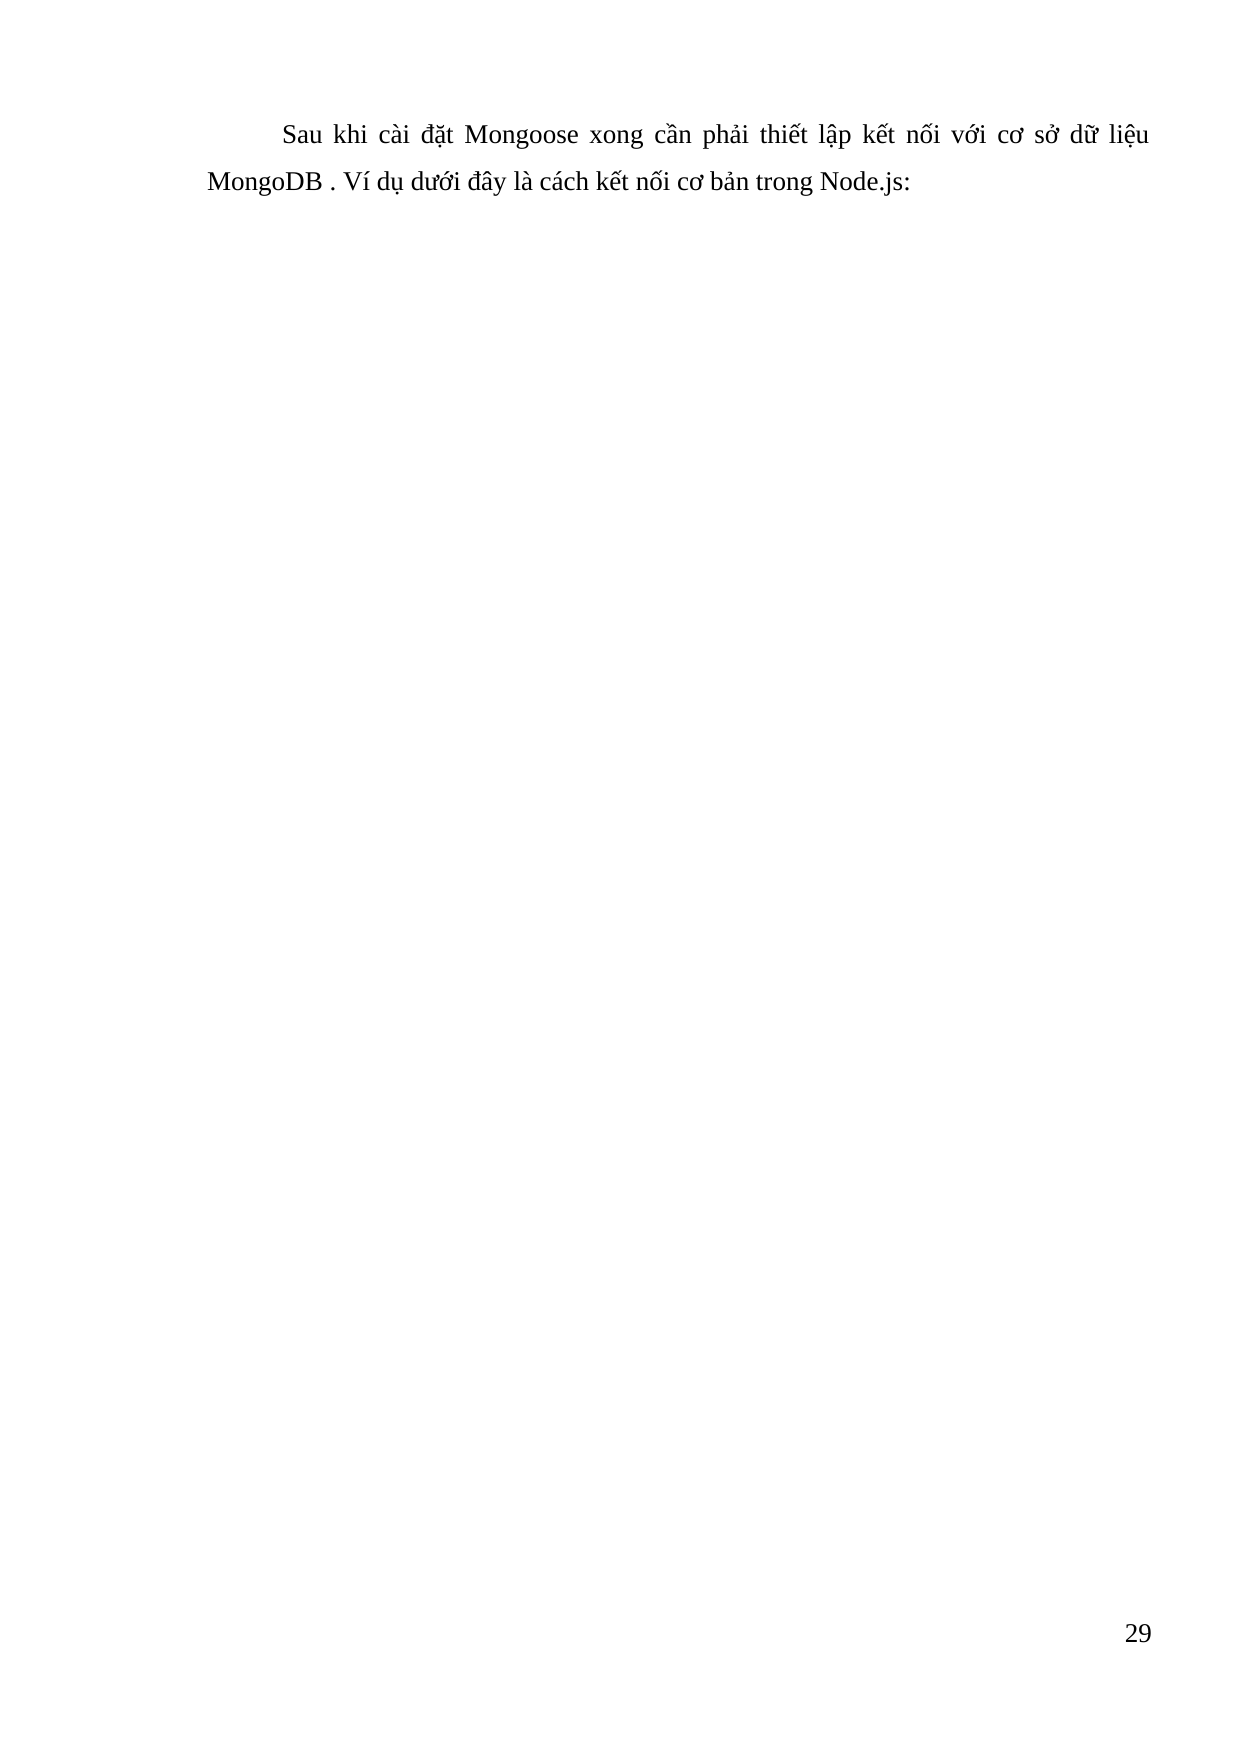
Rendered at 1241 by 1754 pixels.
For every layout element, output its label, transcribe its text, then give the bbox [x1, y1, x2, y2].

text Sau khi cài đặt Mongoose xong cần phải thiết lập kết nối với cơ sở dữ liệu MongoDB . Ví dụ dưới đây là cách kết nối cơ bản trong Node.js: [207, 118, 1152, 196]
